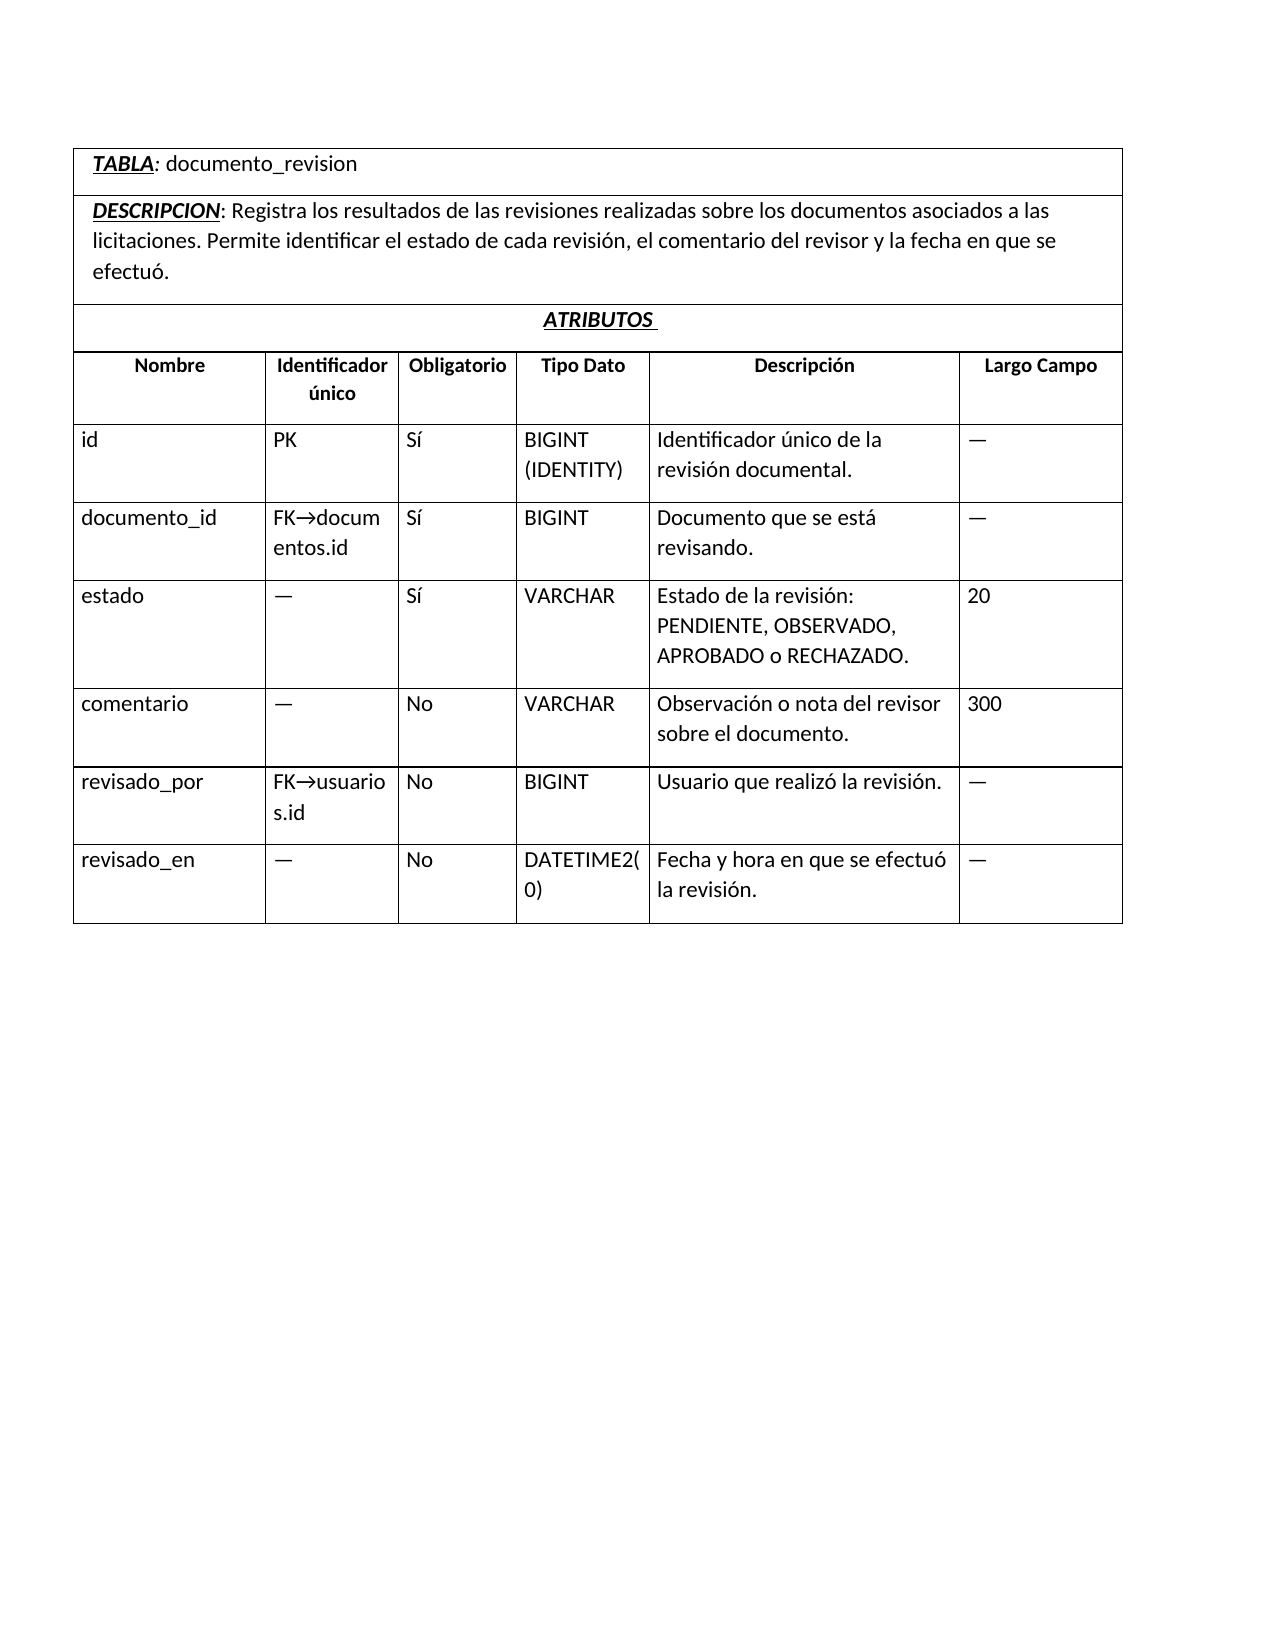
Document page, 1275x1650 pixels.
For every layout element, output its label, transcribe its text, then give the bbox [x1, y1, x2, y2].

table_cell Identificador único de la revisión documental. [650, 425, 959, 502]
table_cell BIGINT (IDENTITY) [517, 425, 649, 502]
table_cell 300 [960, 689, 1122, 766]
table_cell Sí [399, 503, 516, 580]
table_cell DATETIME2(0) [517, 845, 649, 922]
table_cell documento_id [74, 503, 265, 580]
table_cell — [266, 845, 398, 922]
table_cell 20 [960, 581, 1122, 688]
table_cell ATRIBUTOS [74, 305, 1122, 351]
table_cell VARCHAR [517, 689, 649, 766]
table_cell BIGINT [517, 768, 649, 844]
table_cell Sí [399, 425, 516, 502]
table_cell No [399, 768, 516, 844]
table_cell Fecha y hora en que se efectuó la revisión. [650, 845, 959, 922]
table_cell estado [74, 581, 265, 688]
table_cell — [266, 689, 398, 766]
table_cell Estado de la revisión: PENDIENTE, OBSERVADO, APROBADO o RECHAZADO. [650, 581, 959, 688]
table_cell id [74, 425, 265, 502]
table_cell Tipo Dato [517, 353, 649, 424]
table_cell — [960, 768, 1122, 844]
table_cell — [266, 581, 398, 688]
table_cell BIGINT [517, 503, 649, 580]
table_cell Nombre [74, 353, 265, 424]
table_cell FK→documentos.id [266, 503, 398, 580]
table_cell No [399, 845, 516, 922]
table_cell FK→usuarios.id [266, 768, 398, 844]
table_cell Largo Campo [960, 353, 1122, 424]
table_cell Identificador único [266, 353, 398, 424]
table_cell VARCHAR [517, 581, 649, 688]
table_cell Usuario que realizó la revisión. [650, 768, 959, 844]
table_cell Observación o nota del revisor sobre el documento. [650, 689, 959, 766]
table_cell — [960, 845, 1122, 922]
table_cell comentario [74, 689, 265, 766]
table_cell No [399, 689, 516, 766]
table_cell — [960, 503, 1122, 580]
table_cell PK [266, 425, 398, 502]
table_cell revisado_por [74, 768, 265, 844]
table_cell Documento que se está revisando. [650, 503, 959, 580]
table_cell Obligatorio [399, 353, 516, 424]
table_cell — [960, 425, 1122, 502]
table_cell Descripción [650, 353, 959, 424]
table_cell DESCRIPCION: Registra los resultados de las revisiones realizadas sobre los documentos asociados a las licitaciones. Permite identificar el estado de cada revisión, el comentario del revisor y la fecha en que se efectuó. [74, 196, 1122, 304]
table_header TABLA: documento_revision [74, 149, 1122, 195]
table_cell Sí [399, 581, 516, 688]
table_cell revisado_en [74, 845, 265, 922]
